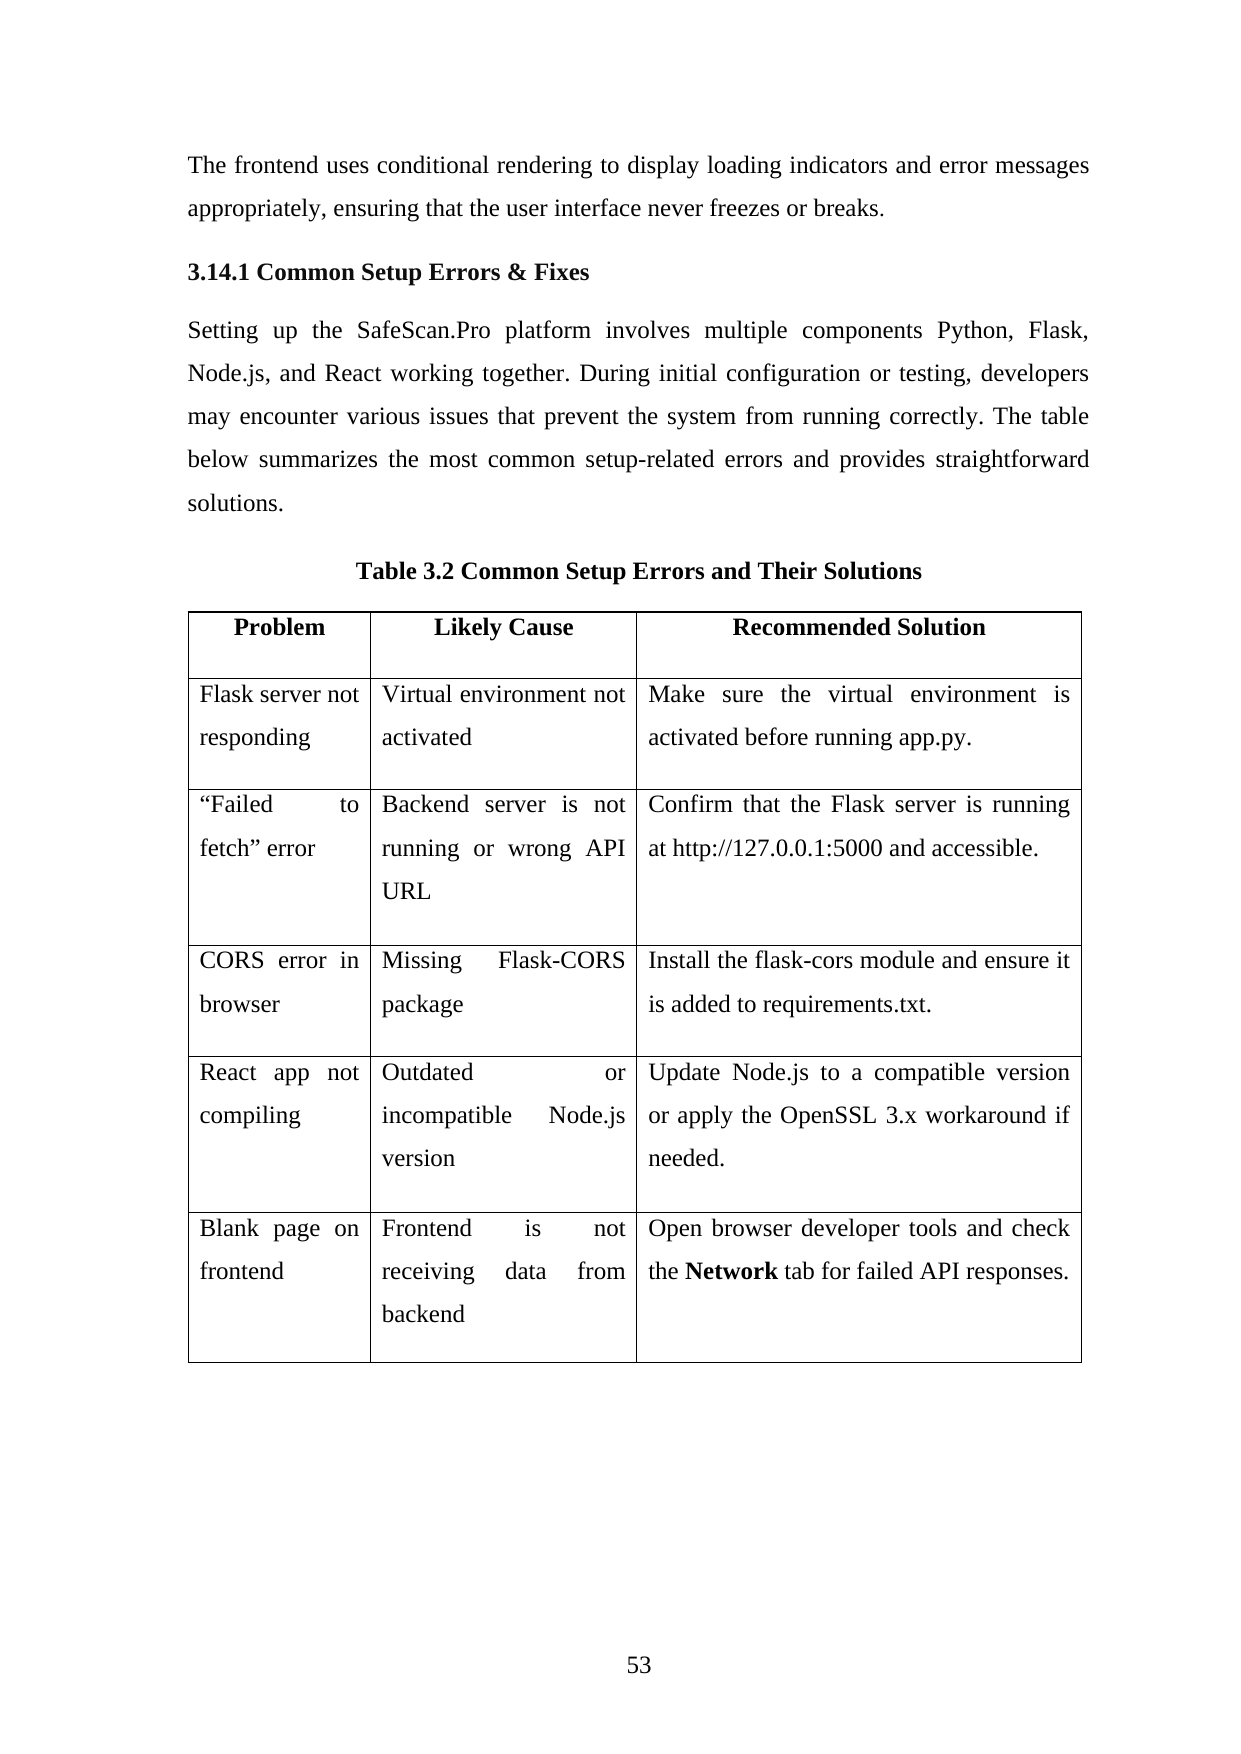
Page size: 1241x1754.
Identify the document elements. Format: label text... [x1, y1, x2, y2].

table_cell Open browser developer tools and check the Network tab for failed API responses. [637, 1213, 1081, 1362]
table_cell Confirm that the Flask server is running at http://127.0.0.1:5000 and accessible. [637, 790, 1081, 944]
table_cell Update Node.js to a compatible version or apply the OpenSSL 3.x workaround if needed. [637, 1057, 1081, 1212]
table_cell Flask server not responding [189, 679, 370, 788]
table_header Problem [189, 613, 370, 678]
table_cell Make sure the virtual environment is activated before running app.py. [637, 679, 1081, 788]
table_cell “Failed to fetch” error [189, 790, 370, 944]
table_header Recommended Solution [637, 613, 1081, 678]
table_cell Missing Flask-CORS package [371, 946, 636, 1056]
text The frontend uses conditional rendering to display loading indicators and error messages appropriately, ensuring that the user interface never freezes or breaks. [187, 150, 1090, 222]
table_header Likely Cause [371, 613, 636, 678]
table_cell Install the flask-cors module and ensure it is added to requirements.txt. [637, 946, 1081, 1056]
table_cell Outdated or incompatible Node.js version [371, 1057, 636, 1212]
table_cell CORS error in browser [189, 946, 370, 1056]
table_cell Virtual environment not activated [371, 679, 636, 788]
table_cell Blank page on frontend [189, 1213, 370, 1362]
text Setting up the SafeScan.Pro platform involves multiple components Python, Flask, Node.js, and React working together. During initial configuration or testing, developers may encounter various issues that prevent the system from running correctly. The table below summarizes the most common setup-related errors and provides straightforward solutions. [187, 315, 1090, 516]
table_cell React app not compiling [189, 1057, 370, 1212]
table_cell Backend server is not running or wrong API URL [371, 790, 636, 944]
text Table 3.2 Common Setup Errors and Their Solutions [187, 556, 1090, 584]
table_cell Frontend is not receiving data from backend [371, 1213, 636, 1362]
subtitle 3.14.1 Common Setup Errors & Fixes [187, 257, 1090, 286]
